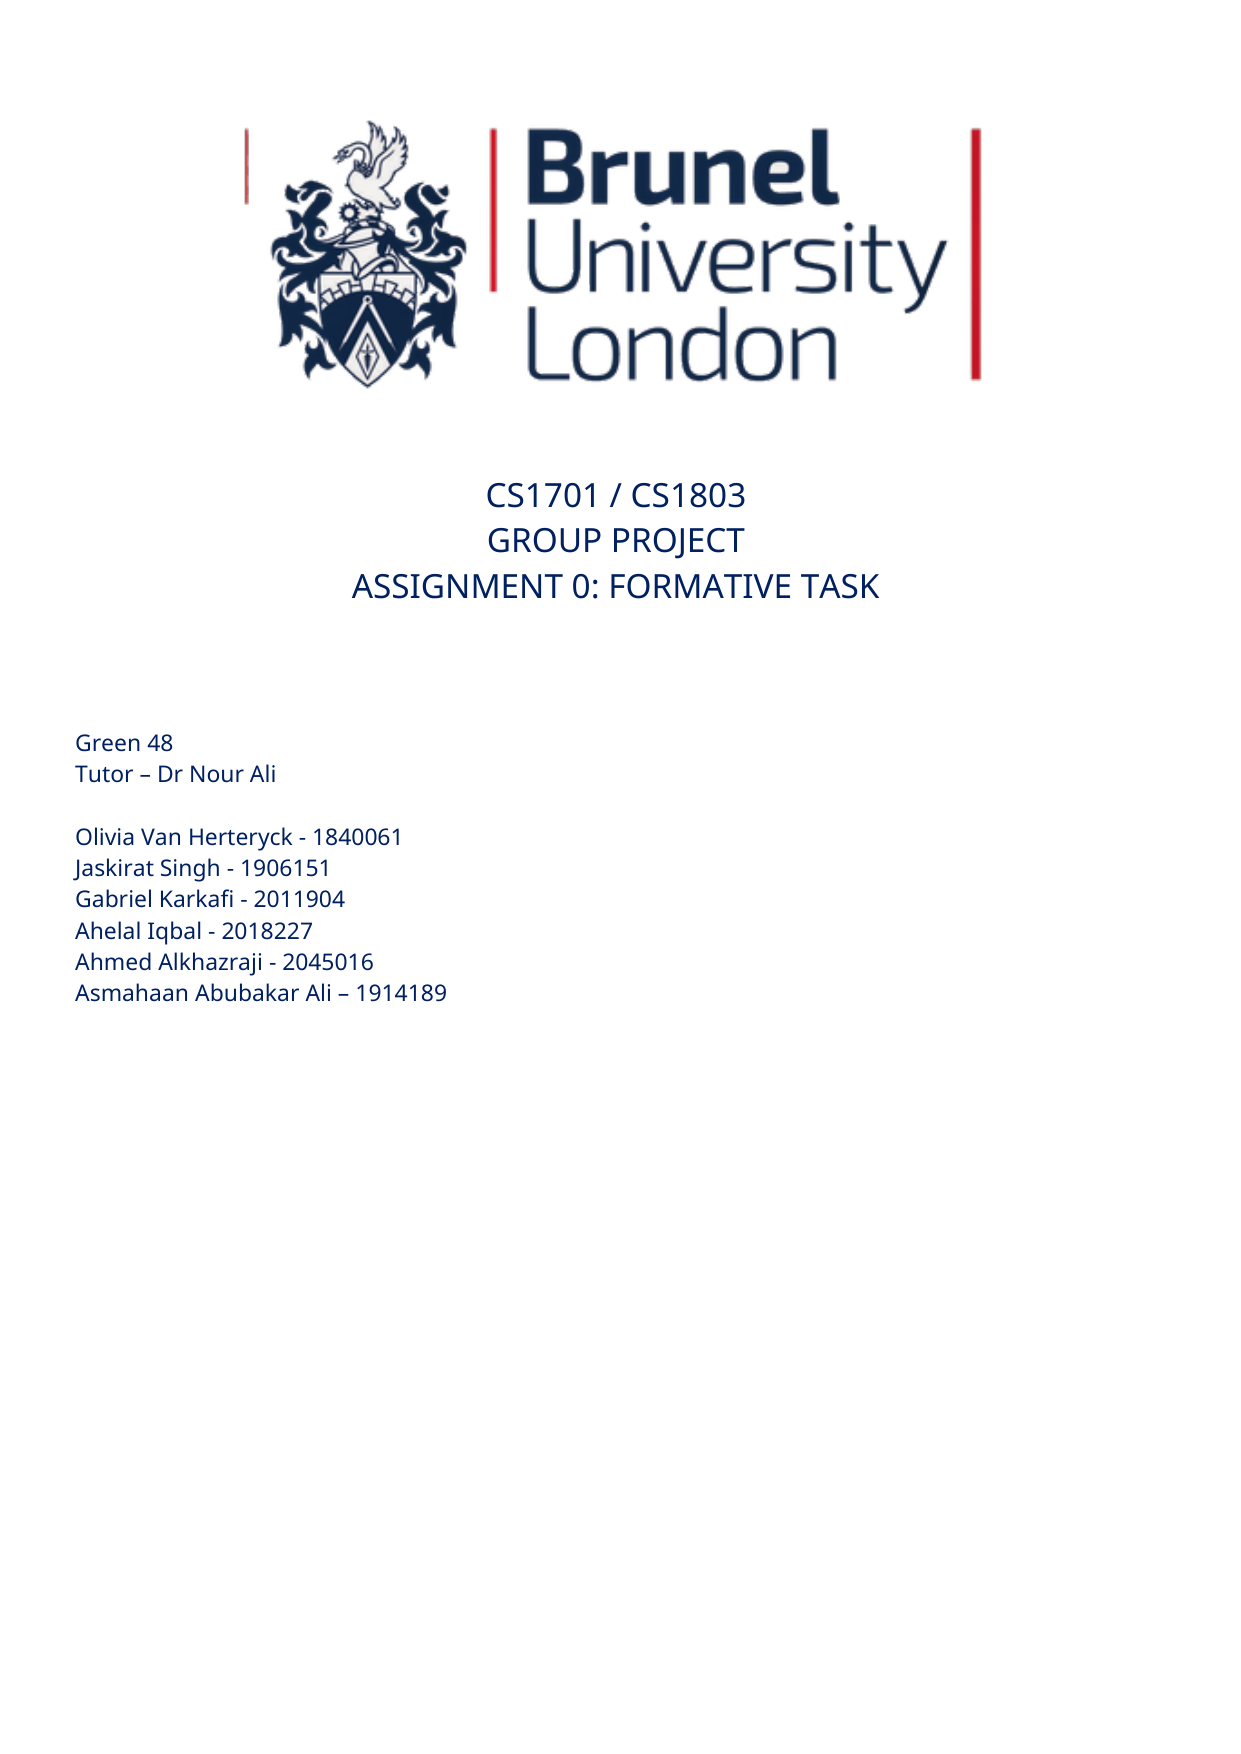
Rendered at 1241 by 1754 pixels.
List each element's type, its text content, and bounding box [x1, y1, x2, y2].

text Gabriel Karkafi - 2011904 [75, 883, 1165, 914]
text CS1701 / CS1803 [75, 472, 1165, 517]
text Olivia Van Herteryck - 1840061 [75, 821, 1165, 852]
text Jaskirat Singh - 1906151 [75, 852, 1165, 883]
text Green 48 [75, 727, 1165, 758]
picture [162, 75, 1072, 434]
text Ahelal Iqbal - 2018227 [75, 914, 1165, 946]
text GROUP PROJECT [75, 517, 1165, 562]
text Ahmed Alkhazraji - 2045016 [75, 946, 1165, 977]
text Tutor – Dr Nour Ali [75, 758, 1165, 789]
text ASSIGNMENT 0: FORMATIVE TASK [75, 562, 1165, 608]
text Asmahaan Abubakar Ali – 1914189 [75, 977, 1165, 1008]
